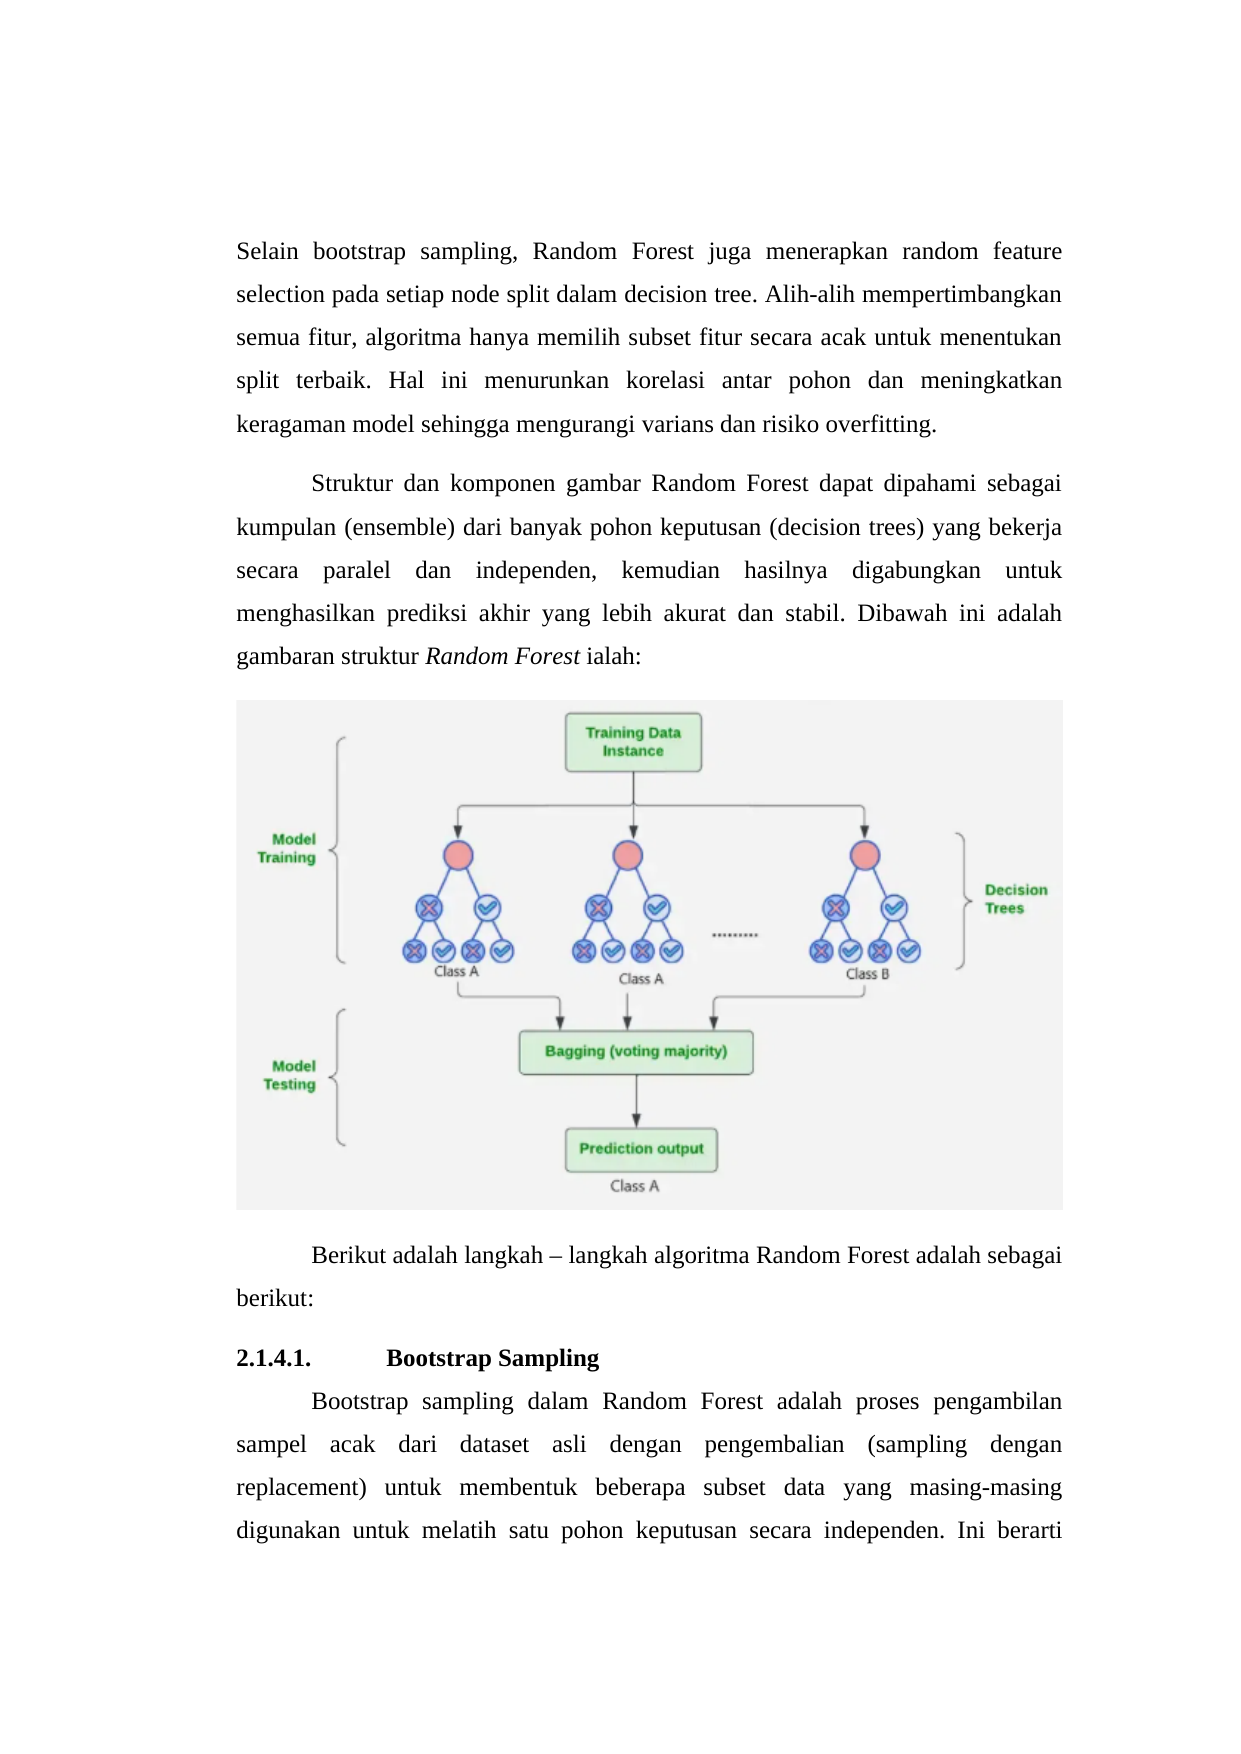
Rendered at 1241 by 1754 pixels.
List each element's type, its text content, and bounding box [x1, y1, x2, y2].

text Struktur dan komponen gambar Random Forest dapat dipahami sebagai kumpulan (ensemble) dari banyak pohon keputusan (decision trees) yang bekerja secara paralel dan independen, kemudian hasilnya digabungkan untuk menghasilkan prediksi akhir yang lebih akurat dan stabil. Dibawah ini adalah gambaran struktur Random Forest ialah: [236, 468, 1063, 670]
subtitle Bootstrap Sampling [236, 1343, 1063, 1371]
text Berikut adalah langkah – langkah algoritma Random Forest adalah sebagai berikut: [236, 1240, 1063, 1312]
text Selain bootstrap sampling, Random Forest juga menerapkan random feature selection pada setiap node split dalam decision tree. Alih-alih mempertimbangkan semua fitur, algoritma hanya memilih subset fitur secara acak untuk menentukan split terbaik. Hal ini menurunkan korelasi antar pohon dan meningkatkan keragaman model sehingga mengurangi varians dan risiko overfitting. [236, 236, 1063, 437]
picture [236, 700, 1063, 1210]
